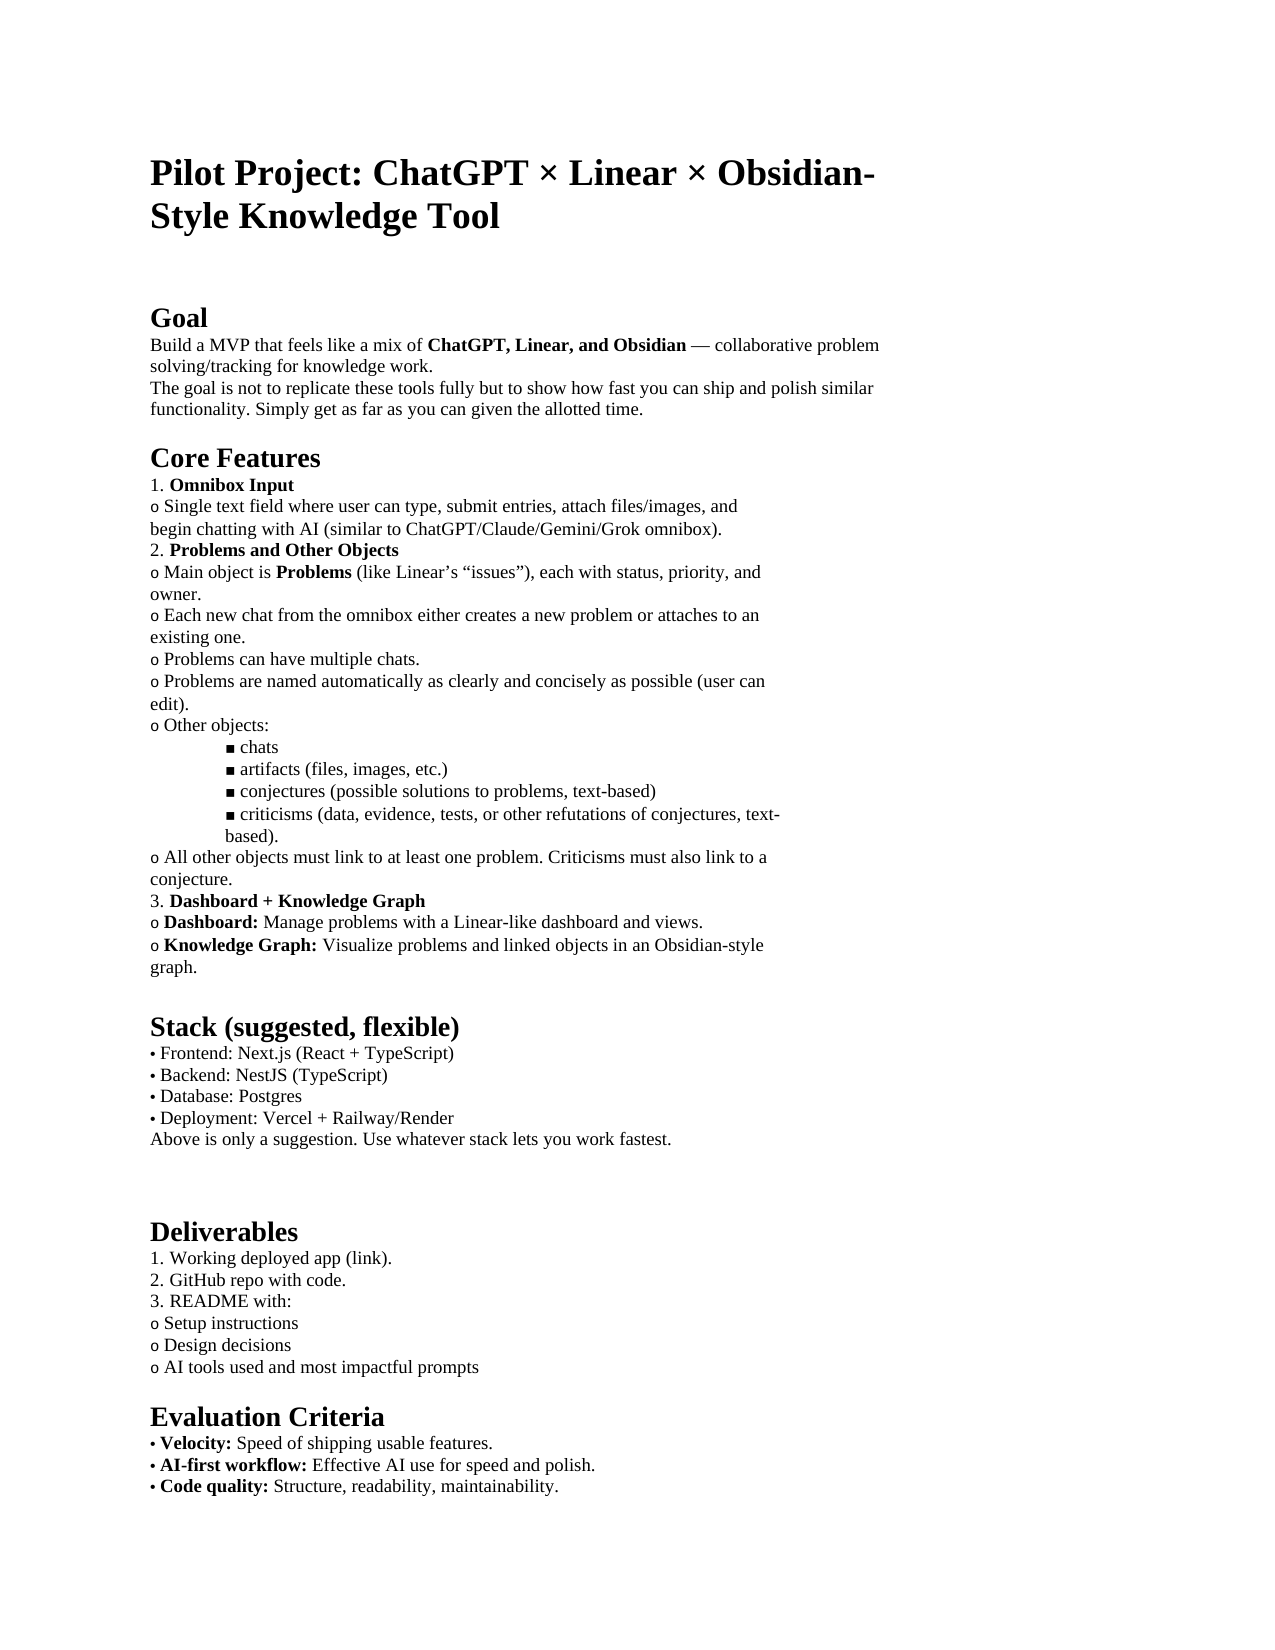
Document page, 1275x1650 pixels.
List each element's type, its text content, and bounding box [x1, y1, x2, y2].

text o Main object is Problems (like Linear’s “issues”), each with status, priority, and [150, 561, 1125, 583]
text o Each new chat from the omnibox either creates a new problem or attaches to an [150, 604, 1125, 626]
text Goal [150, 301, 1125, 333]
text • Code quality: Structure, readability, maintainability. [150, 1475, 1125, 1497]
text existing one. [150, 626, 1125, 648]
text edit). [150, 692, 1125, 714]
text • Backend: NestJS (TypeScript) [150, 1064, 1125, 1085]
text begin chatting with AI (similar to ChatGPT/Claude/Gemini/Grok omnibox). [150, 517, 1125, 539]
text • Database: Postgres [150, 1085, 1125, 1107]
text o Setup instructions [150, 1312, 1125, 1334]
text 2. Problems and Other Objects [150, 539, 1125, 561]
text o Other objects: [150, 714, 1125, 736]
text graph. [150, 956, 1125, 977]
text 2. GitHub repo with code. [150, 1268, 1125, 1290]
text o Design decisions [150, 1334, 1125, 1356]
text Build a MVP that feels like a mix of ChatGPT, Linear, and Obsidian — collaborative problem [150, 333, 1125, 355]
text conjecture. [150, 868, 1125, 890]
text 3. README with: [150, 1290, 1125, 1312]
text The goal is not to replicate these tools fully but to show how fast you can ship and polish similar [150, 377, 1125, 398]
text o Dashboard: Manage problems with a Linear-like dashboard and views. [150, 911, 1125, 933]
text o AI tools used and most impactful prompts [150, 1356, 1125, 1378]
text o Single text field where user can type, submit entries, attach files/images, and [150, 495, 1125, 517]
text owner. [150, 583, 1125, 604]
text • Velocity: Speed of shipping usable features. [150, 1432, 1125, 1454]
text 3. Dashboard + Knowledge Graph [150, 890, 1125, 911]
text 1. Omnibox Input [150, 474, 1125, 495]
text o Problems can have multiple chats. [150, 648, 1125, 670]
text o Problems are named automatically as clearly and concisely as possible (user can [150, 670, 1125, 692]
text Style Knowledge Tool [150, 193, 1125, 236]
text Stack (suggested, flexible) [150, 1010, 1125, 1042]
text Pilot Project: ChatGPT × Linear × Obsidian- [150, 150, 1125, 193]
text o Knowledge Graph: Visualize problems and linked objects in an Obsidian-style [150, 933, 1125, 956]
text 1. Working deployed app (link). [150, 1247, 1125, 1268]
text Deliverables [150, 1214, 1125, 1247]
text Core Features [150, 441, 1125, 474]
text ▪ criticisms (data, evidence, tests, or other refutations of conjectures, text- [225, 802, 1125, 824]
text • Deployment: Vercel + Railway/Render [150, 1107, 1125, 1128]
text Above is only a suggestion. Use whatever stack lets you work fastest. [150, 1128, 1125, 1150]
text ▪ conjectures (possible solutions to problems, text-based) [225, 780, 1125, 802]
text solving/tracking for knowledge work. [150, 355, 1125, 377]
text • Frontend: Next.js (React + TypeScript) [150, 1042, 1125, 1064]
text Evaluation Criteria [150, 1400, 1125, 1432]
text functionality. Simply get as far as you can given the allotted time. [150, 398, 1125, 420]
text based). [225, 824, 1125, 846]
text • AI-first workflow: Effective AI use for speed and polish. [150, 1454, 1125, 1475]
text ▪ artifacts (files, images, etc.) [225, 758, 1125, 780]
text ▪ chats [225, 736, 1125, 758]
text o All other objects must link to at least one problem. Criticisms must also link to a [150, 846, 1125, 868]
